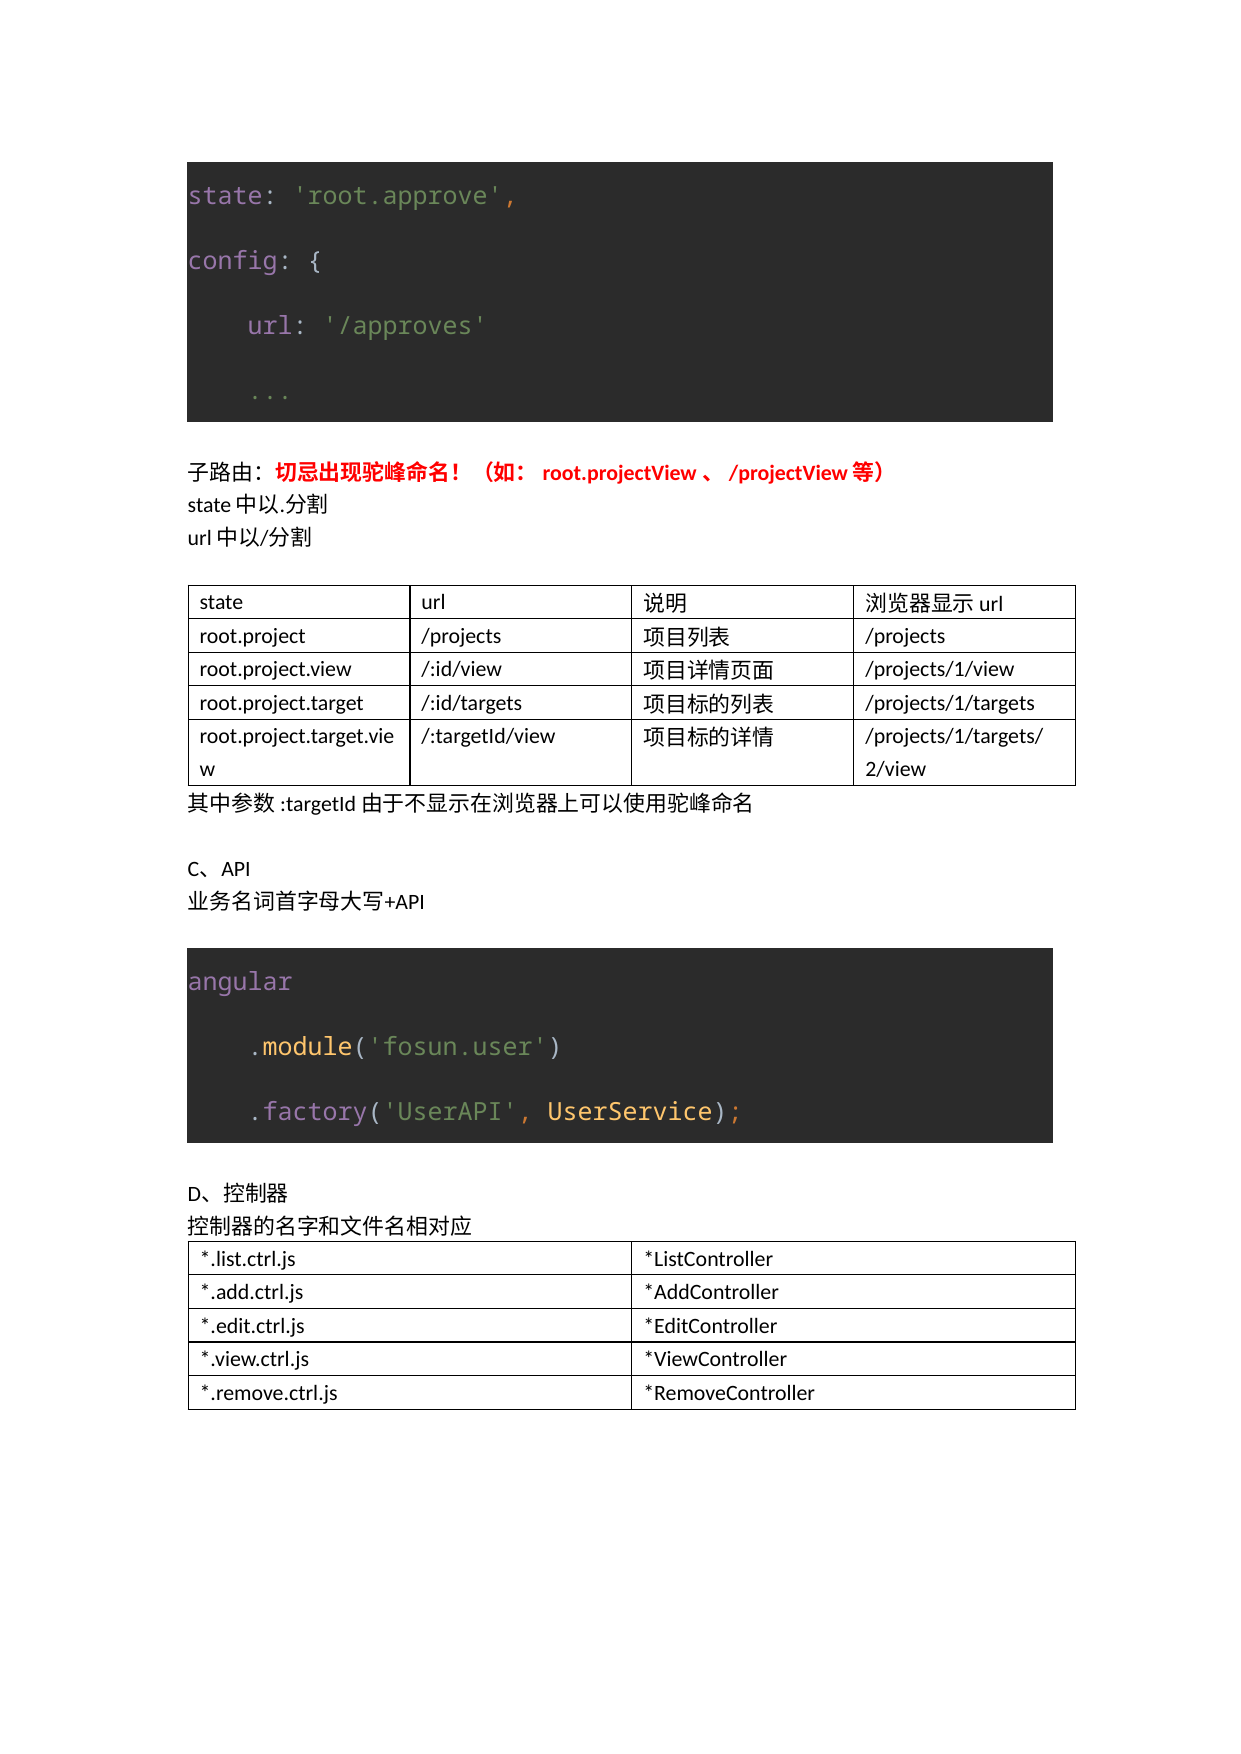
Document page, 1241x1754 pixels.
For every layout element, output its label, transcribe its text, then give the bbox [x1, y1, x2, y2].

table_cell root.project.target [189, 686, 409, 719]
list 子路由：切忌出现驼峰命名！（如： root.projectView 、 /projectView等） [187, 454, 1053, 487]
table_header state [189, 586, 409, 618]
list C、API [187, 851, 1053, 883]
text state: 'root.approve', config: { url: '/approves' [187, 162, 1053, 357]
table_cell *.add.ctrl.js [189, 1275, 631, 1308]
list D、控制器 [187, 1176, 1053, 1208]
list 控制器的名字和文件名相对应 [187, 1208, 1053, 1241]
table_cell 项目列表 [632, 619, 853, 652]
table_cell root.project.view [189, 653, 409, 685]
table_cell *.view.ctrl.js [189, 1343, 631, 1375]
table_cell root.project [189, 619, 409, 652]
table_cell *EditController [632, 1309, 1075, 1341]
list url中以/分割 [187, 519, 1053, 552]
table_cell /projects/1/targets/2/view [854, 720, 1075, 785]
table_header *.list.ctrl.js [189, 1242, 631, 1274]
table_cell 项目标的详情 [632, 720, 853, 785]
list state中以.分割 [187, 487, 1053, 519]
table_cell /projects/1/targets [854, 686, 1075, 719]
table_header 浏览器显示url [854, 586, 1075, 618]
text ... [187, 357, 1053, 422]
table_cell /projects [854, 619, 1075, 652]
table_cell 项目标的列表 [632, 686, 853, 719]
table_cell *.remove.ctrl.js [189, 1376, 631, 1408]
table_cell *AddController [632, 1275, 1075, 1308]
table_header *ListController [632, 1242, 1075, 1274]
text angular .module('fosun.user') .factory('UserAPI', UserService); [187, 948, 1053, 1143]
table_cell /projects [411, 619, 631, 652]
table_cell *ViewController [632, 1343, 1075, 1375]
table_header 说明 [632, 586, 853, 618]
table_cell root.project.target.view [189, 720, 409, 785]
list 其中参数 :targetId 由于不显示在浏览器上可以使用驼峰命名 [187, 786, 1053, 818]
table_cell /projects/1/view [854, 653, 1075, 685]
table_cell /:id/targets [411, 686, 631, 719]
table_header url [411, 586, 631, 618]
list 业务名词首字母大写+API [187, 883, 1053, 916]
table_cell *RemoveController [632, 1376, 1075, 1408]
table_cell /:id/view [411, 653, 631, 685]
table_cell 项目详情页面 [632, 653, 853, 685]
table_cell *.edit.ctrl.js [189, 1309, 631, 1341]
table_cell /:targetId/view [411, 720, 631, 785]
